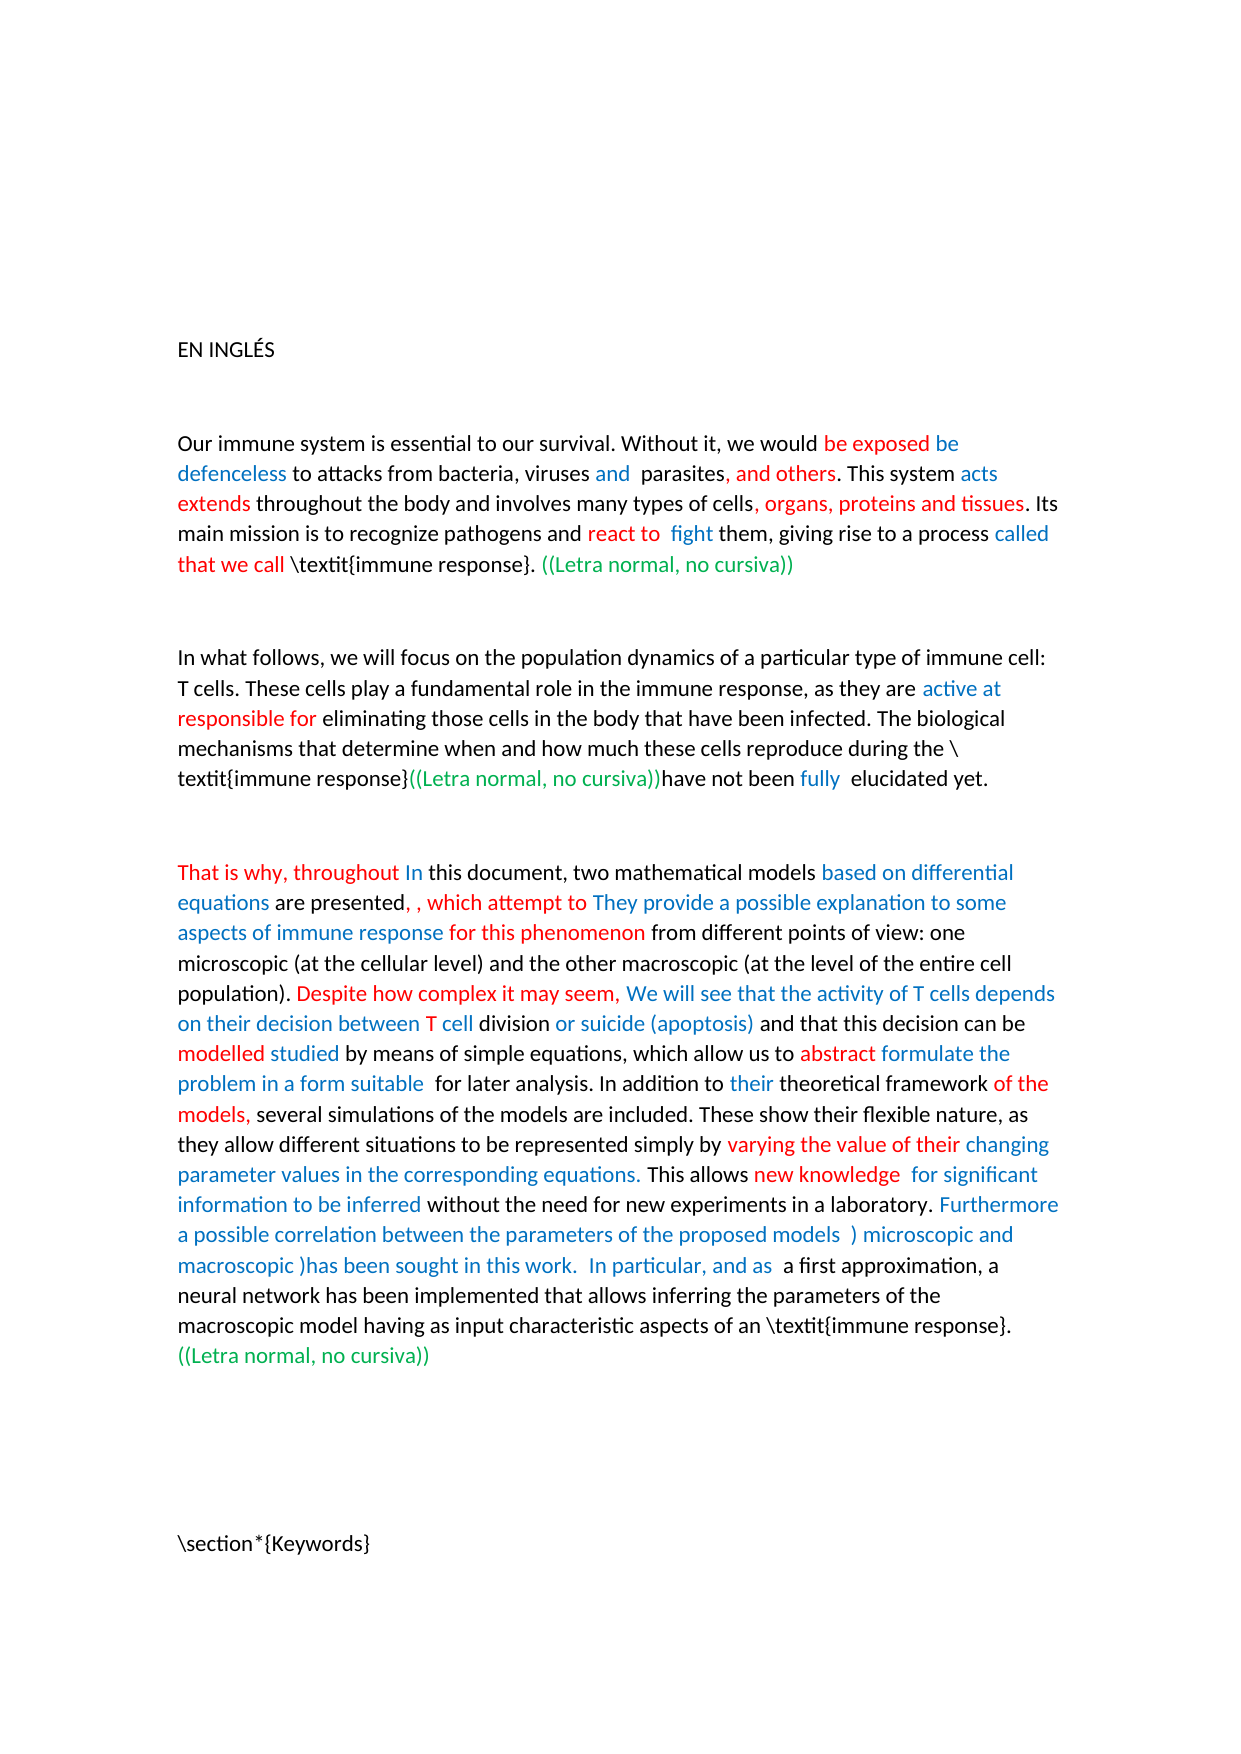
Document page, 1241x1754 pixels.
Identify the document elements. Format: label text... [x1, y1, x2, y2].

text \section*{Keywords} [177, 1529, 1063, 1557]
text In what follows, we will focus on the population dynamics of a particular type of immune cell: T cells. These cells play a fundamental role in the immune response, as they are active at responsible for eliminating those cells in the body that have been infected. The biological mechanisms that determine when and how much these cells reproduce during the \textit{immune response}((Letra normal, no cursiva))have not been fully elucidated yet. [177, 643, 1063, 792]
text That is why, throughout In this document, two mathematical models based on differential equations are presented, , which attempt to They provide a possible explanation to some aspects of immune response for this phenomenon from different points of view: one microscopic (at the cellular level) and the other macroscopic (at the level of the entire cell population). Despite how complex it may seem, We will see that the activity of T cells depends on their decision between T cell division or suicide (apoptosis) and that this decision can be modelled studied by means of simple equations, which allow us to abstract formulate the problem in a form suitable for later analysis. In addition to their theoretical framework of the models, several simulations of the models are included. These show their flexible nature, as they allow different situations to be represented simply by varying the value of their changing parameter values in the corresponding equations. This allows new knowledge for significant information to be inferred without the need for new experiments in a laboratory. Furthermore a possible correlation between the parameters of the proposed models ) microscopic and macroscopic )has been sought in this work. In particular, and as a first approximation, a neural network has been implemented that allows inferring the parameters of the macroscopic model having as input characteristic aspects of an \textit{immune response}.((Letra normal, no cursiva)) [177, 858, 1063, 1369]
text Our immune system is essential to our survival. Without it, we would be exposed be defenceless to attacks from bacteria, viruses and parasites, and others. This system acts extends throughout the body and involves many types of cells, organs, proteins and tissues. Its main mission is to recognize pathogens and react to fight them, giving rise to a process called that we call \textit{immune response}. ((Letra normal, no cursiva)) [177, 429, 1063, 578]
text EN INGLÉS [177, 335, 1063, 363]
